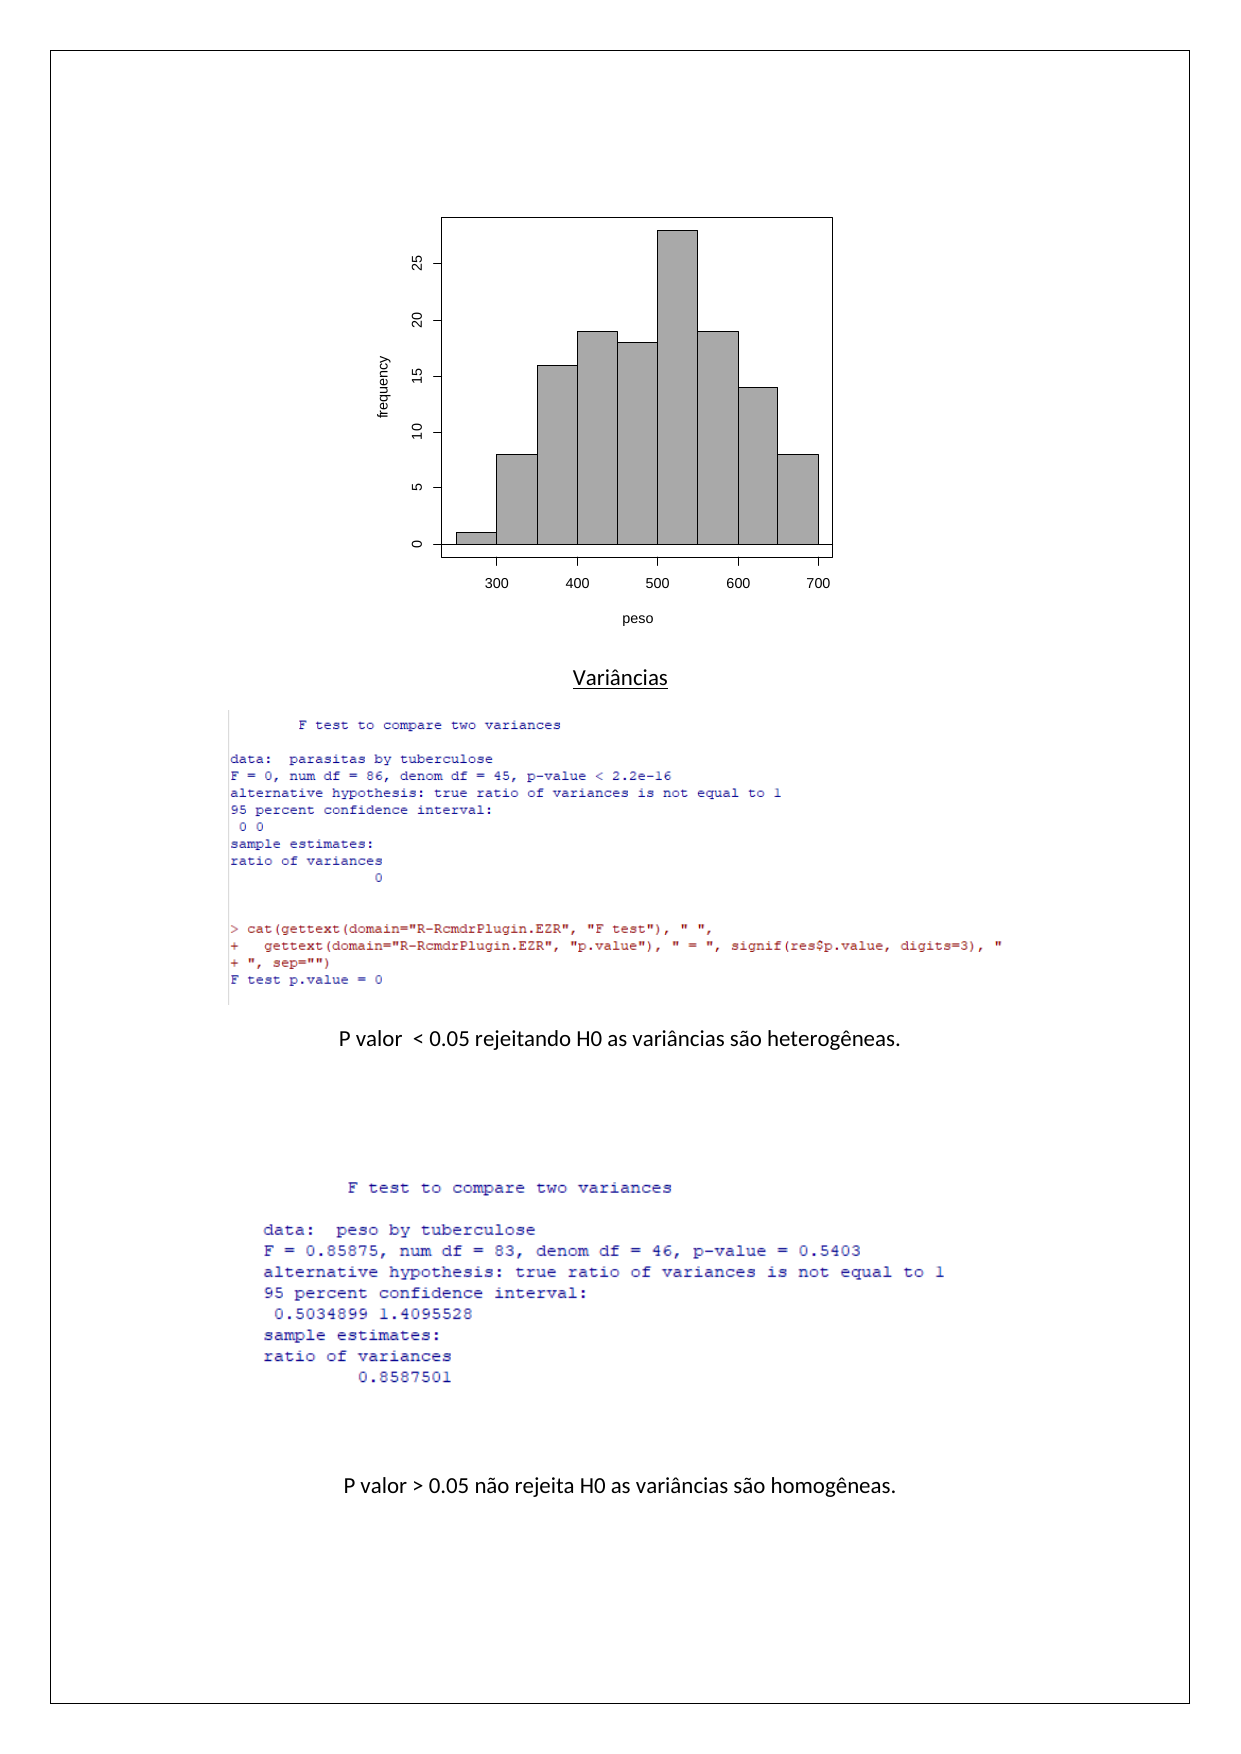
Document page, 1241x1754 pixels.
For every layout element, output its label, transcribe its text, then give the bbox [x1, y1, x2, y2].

text P valor < 0.05 rejeitando H0 as variâncias são heterogêneas. [177, 1024, 1063, 1052]
text Variâncias [177, 663, 1063, 691]
text P valor > 0.05 não rejeita H0 as variâncias são homogêneas. [177, 1471, 1063, 1499]
picture [228, 710, 1012, 1005]
picture [262, 1164, 978, 1406]
